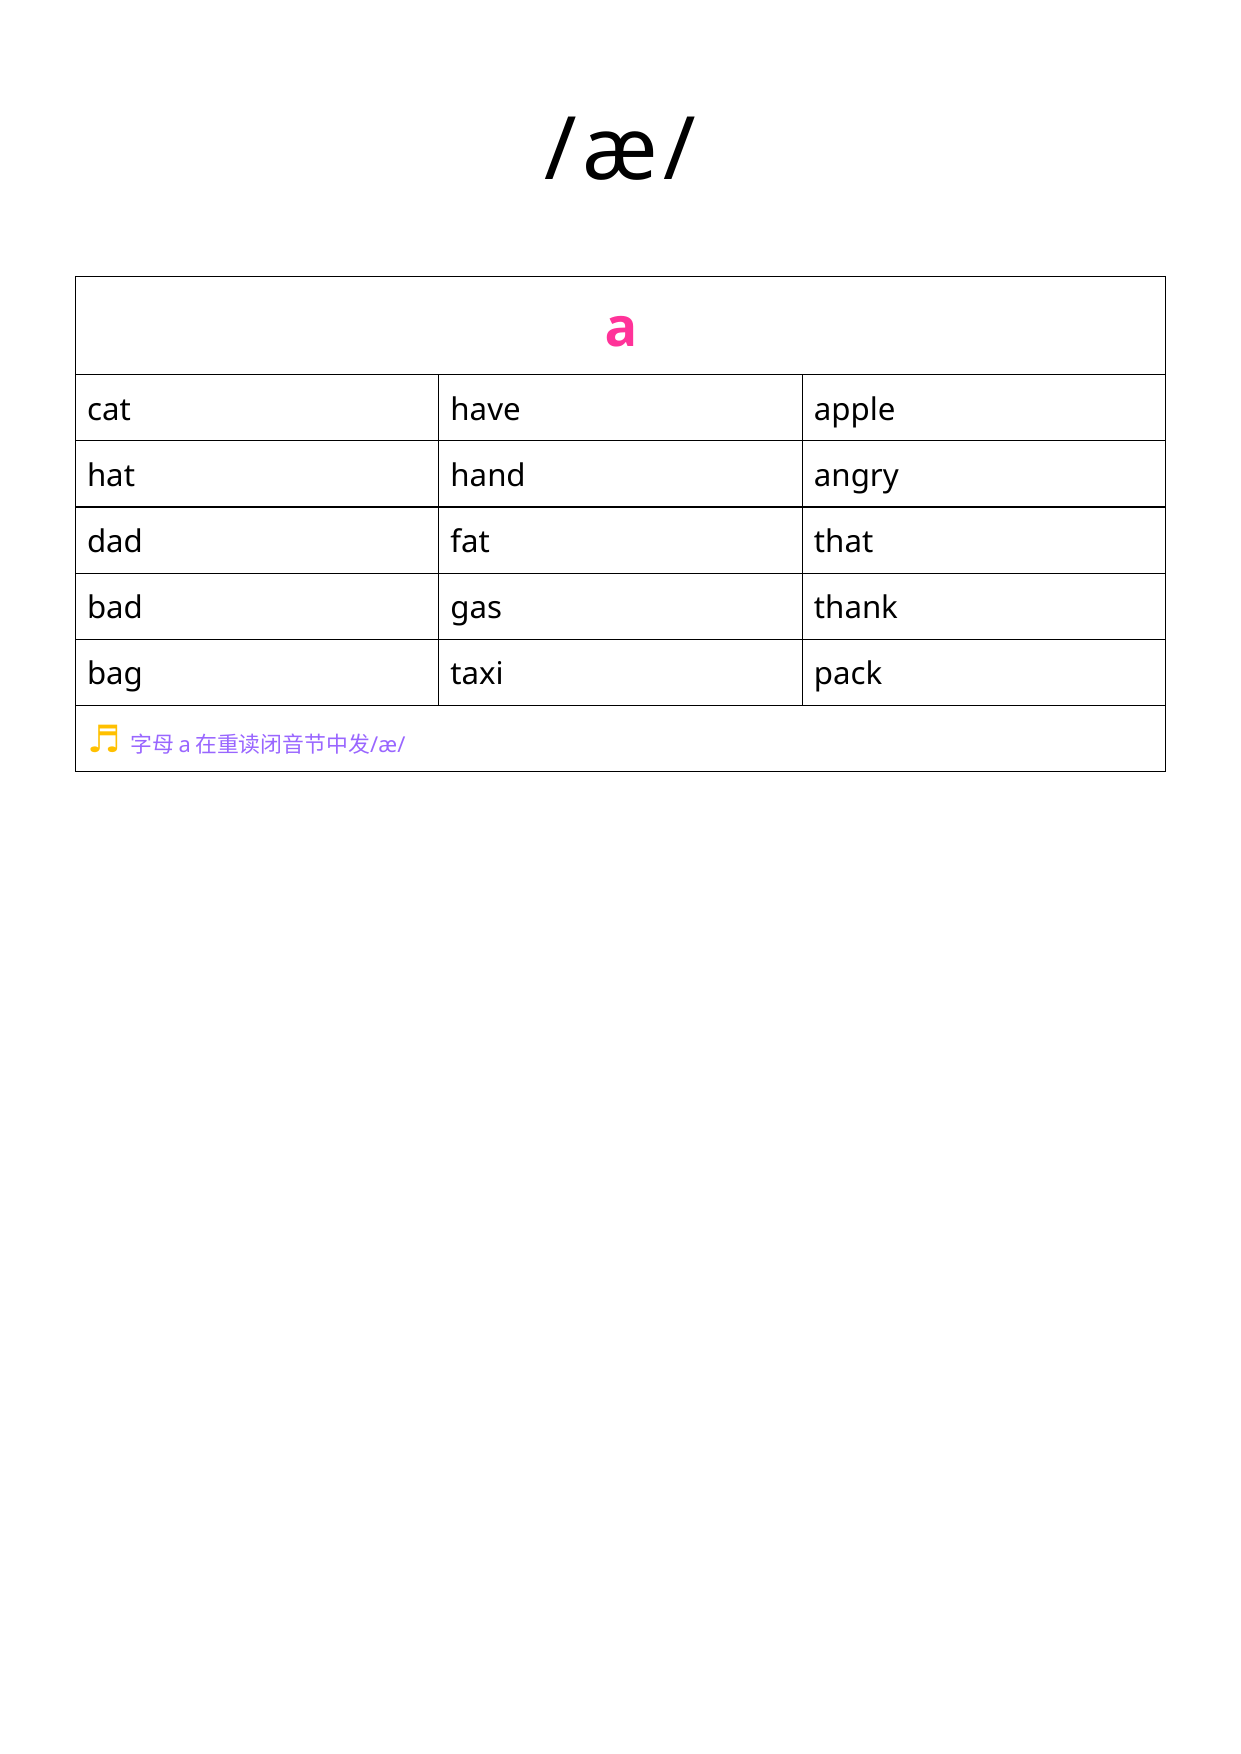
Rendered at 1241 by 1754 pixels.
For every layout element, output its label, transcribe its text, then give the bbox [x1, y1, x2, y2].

table_cell cat [76, 375, 438, 440]
table_cell that [803, 508, 1165, 572]
table_header a [76, 277, 1165, 374]
table_cell taxi [439, 640, 802, 704]
table_cell apple [803, 375, 1165, 440]
table_cell dad [76, 508, 438, 572]
table_cell bag [76, 640, 438, 704]
table_cell thank [803, 574, 1165, 638]
table_cell gas [439, 574, 802, 638]
table_cell angry [803, 441, 1165, 506]
text / æ / [75, 81, 1165, 211]
table_cell have [439, 375, 802, 440]
table_cell ♬ 字母a在重读闭音节中发/æ/ [76, 706, 1165, 771]
table_cell bad [76, 574, 438, 638]
table_cell fat [439, 508, 802, 572]
table_cell hand [439, 441, 802, 506]
table_cell hat [76, 441, 438, 506]
table_cell pack [803, 640, 1165, 704]
